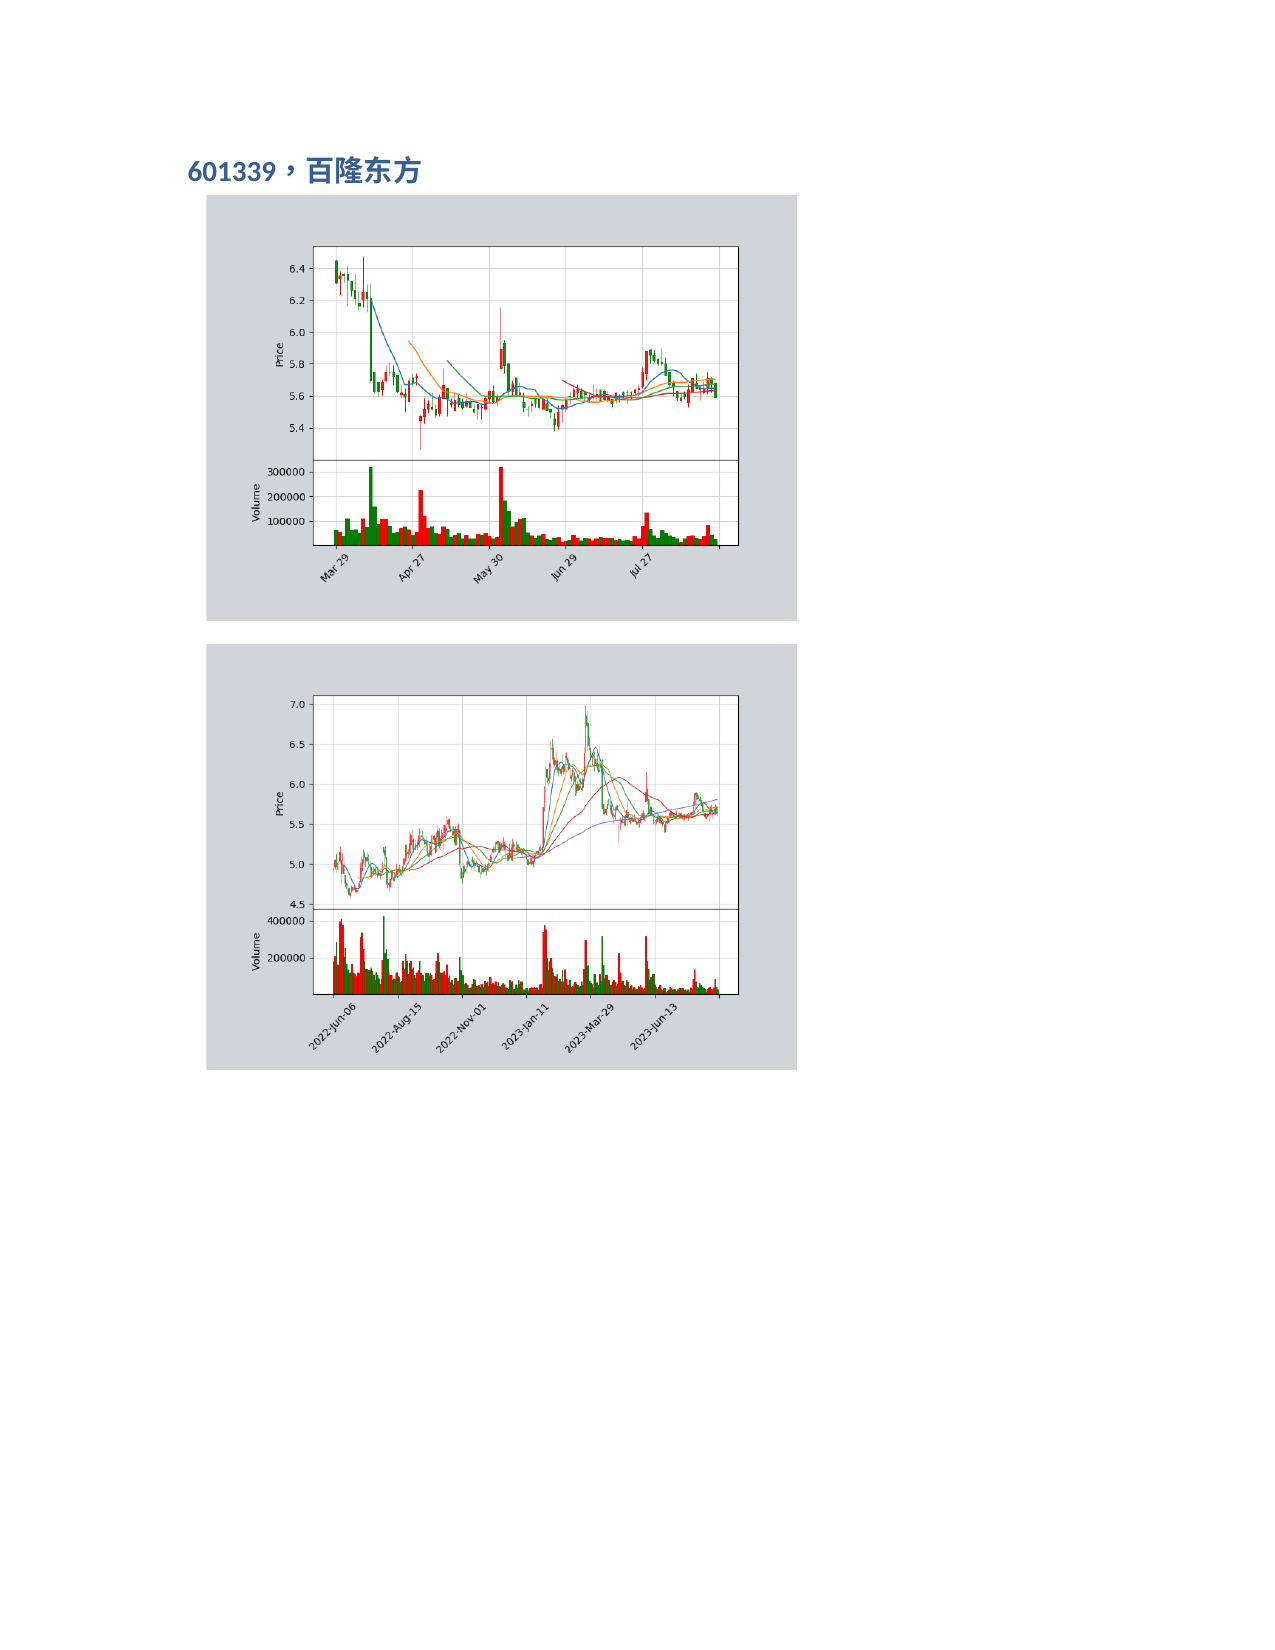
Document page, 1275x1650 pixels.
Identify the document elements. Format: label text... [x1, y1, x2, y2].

picture [206, 644, 797, 1070]
subtitle 601339，百隆东方 [187, 150, 1087, 190]
picture [206, 195, 797, 621]
